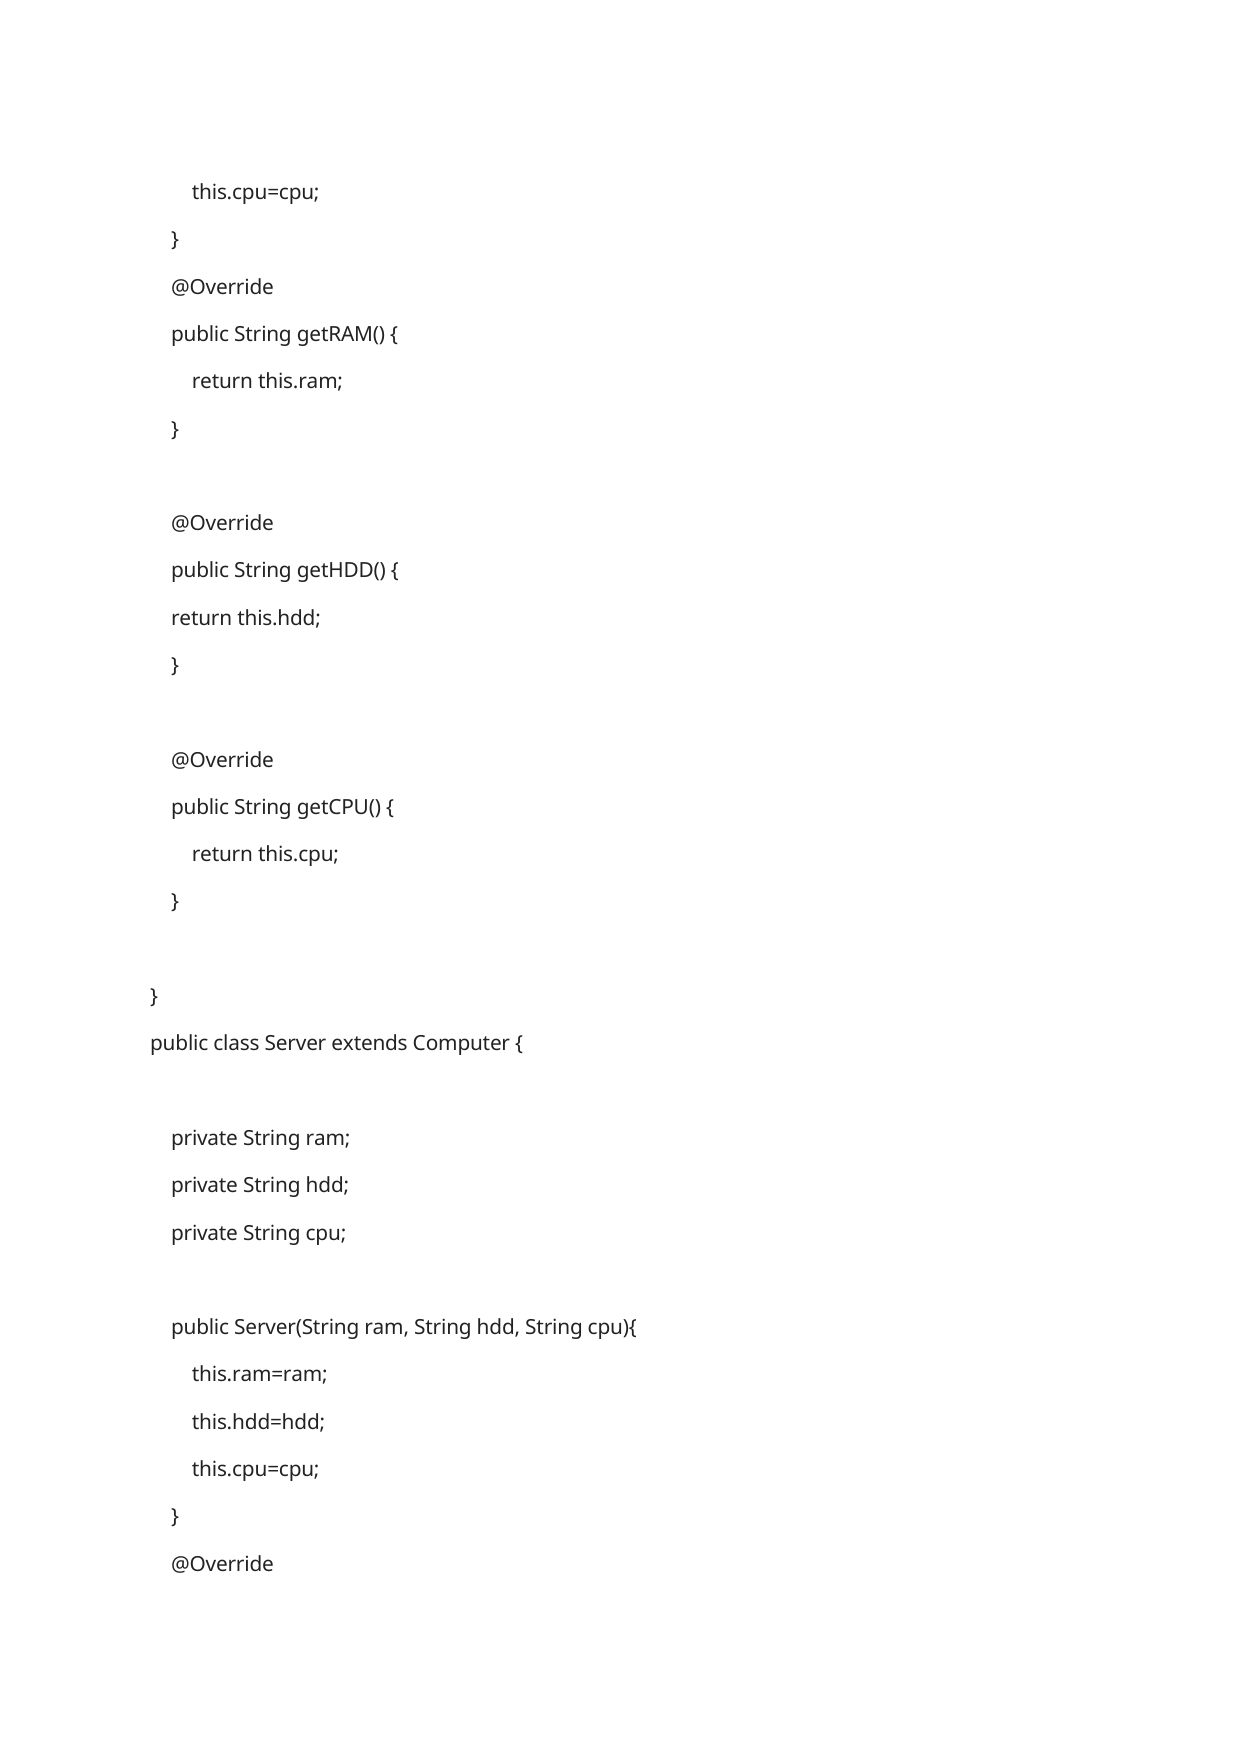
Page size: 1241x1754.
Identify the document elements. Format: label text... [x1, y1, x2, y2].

text this.ram=ram; [150, 1359, 1090, 1388]
text public String getHDD() { [150, 556, 1090, 584]
text public class Server extends Computer { [150, 1028, 1090, 1057]
text } [150, 224, 1090, 253]
text this.hdd=hdd; [150, 1407, 1090, 1435]
text return this.ram; [150, 366, 1090, 395]
text this.cpu=cpu; [150, 1454, 1090, 1482]
text private String hdd; [150, 1170, 1090, 1199]
text @Override [150, 1549, 1090, 1577]
text return this.hdd; [150, 603, 1090, 631]
text @Override [150, 508, 1090, 537]
text return this.cpu; [150, 839, 1090, 868]
text this.cpu=cpu; [150, 177, 1090, 206]
text public Server(String ram, String hdd, String cpu){ [150, 1312, 1090, 1341]
text } [150, 1501, 1090, 1530]
text } [150, 650, 1090, 678]
text } [150, 981, 1090, 1009]
text } [150, 887, 1090, 915]
text private String cpu; [150, 1218, 1090, 1246]
text public String getRAM() { [150, 319, 1090, 347]
text public String getCPU() { [150, 792, 1090, 820]
text } [150, 414, 1090, 442]
text @Override [150, 272, 1090, 300]
text @Override [150, 745, 1090, 773]
text private String ram; [150, 1123, 1090, 1151]
